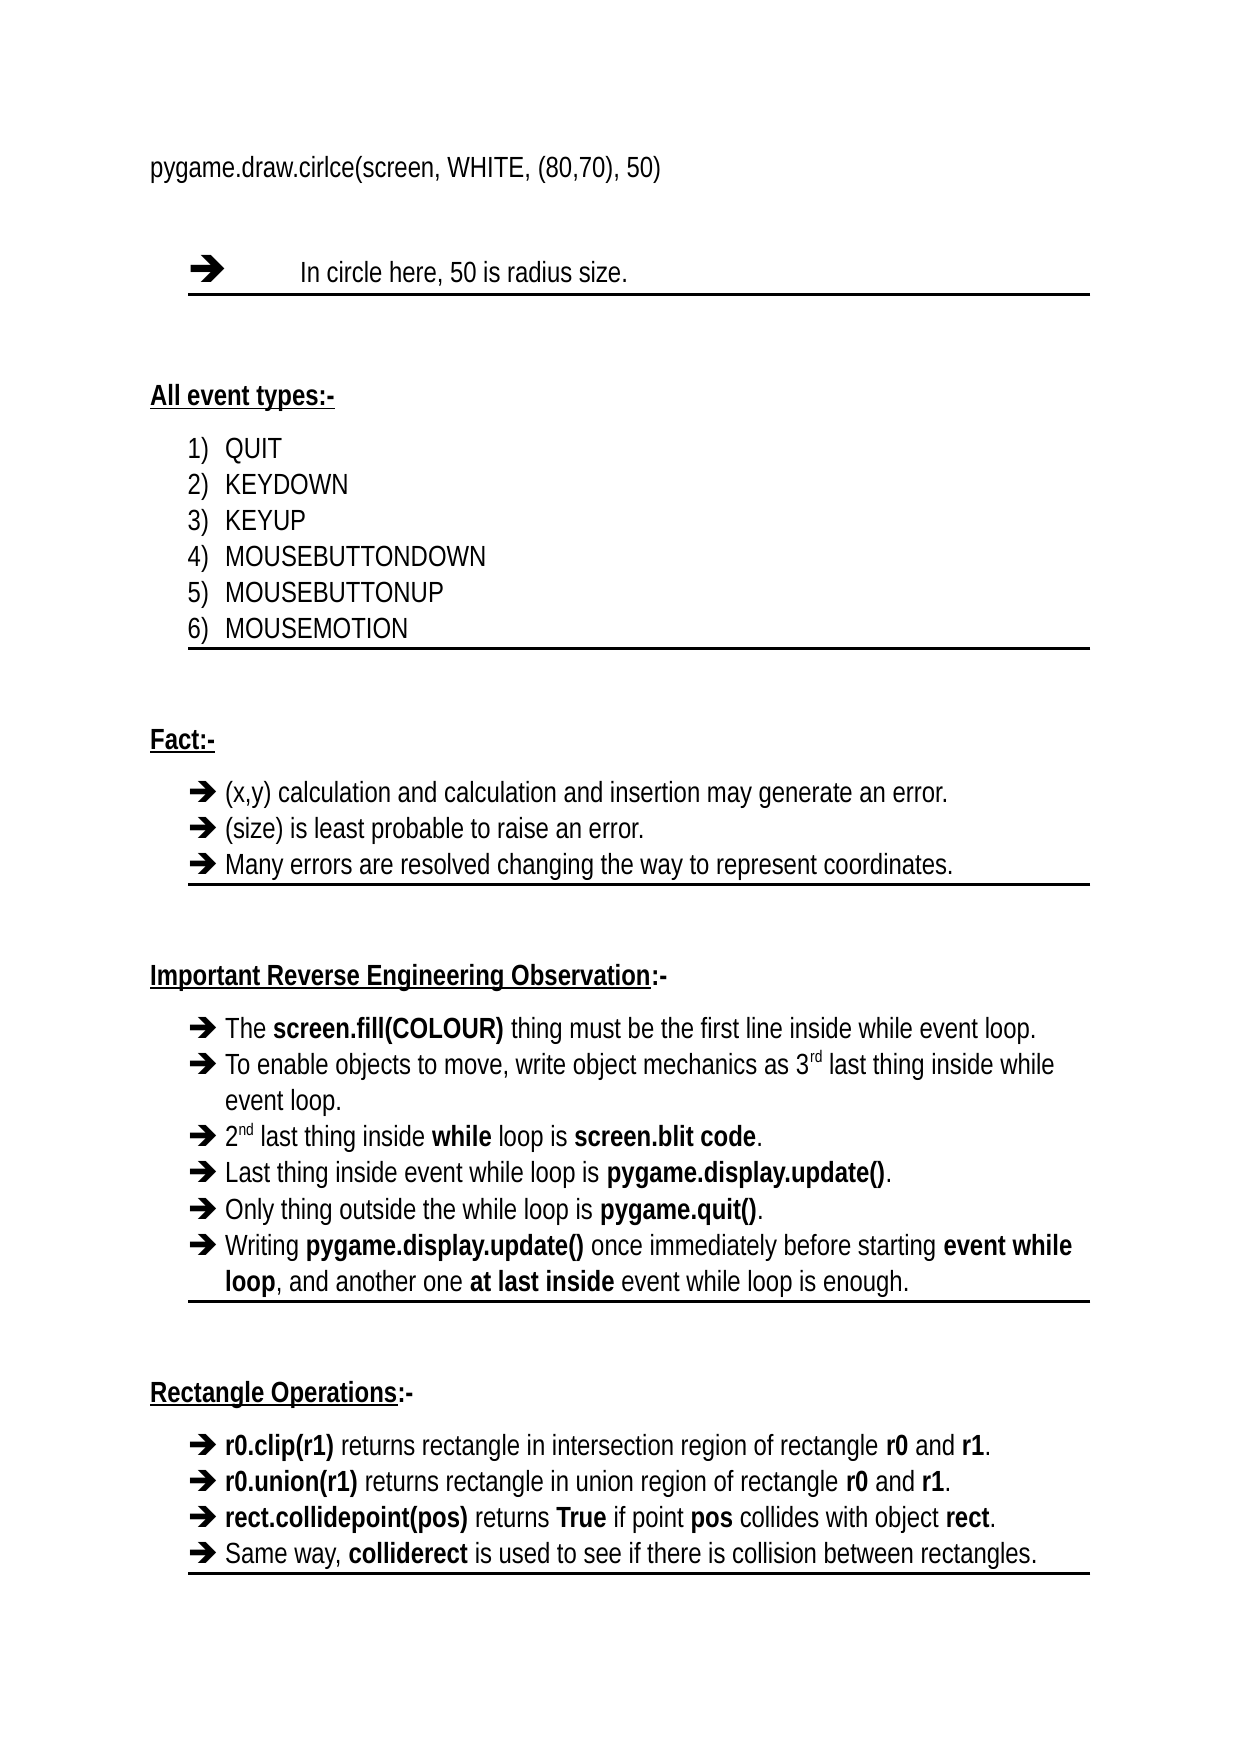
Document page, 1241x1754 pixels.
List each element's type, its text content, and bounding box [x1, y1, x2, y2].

list In circle here, 50 is radius size. [187, 255, 1090, 296]
text Fact:- [150, 722, 1090, 756]
list Last thing inside event while loop is pygame.display.update(). [187, 1156, 1090, 1189]
list The screen.fill(COLOUR) thing must be the first line inside while event loop. [187, 1011, 1090, 1044]
text Rectangle Operations:- [150, 1375, 1090, 1408]
list MOUSEMOTION [187, 611, 1090, 650]
list QUIT [187, 431, 1090, 465]
list KEYDOWN [187, 467, 1090, 501]
list Same way, colliderect is used to see if there is collision between rectangles. [187, 1536, 1090, 1575]
list MOUSEBUTTONUP [187, 575, 1090, 609]
list KEYUP [187, 503, 1090, 537]
list To enable objects to move, write object mechanics as 3rd last thing inside while event loop. [187, 1047, 1090, 1117]
list (x,y) calculation and calculation and insertion may generate an error. [187, 775, 1090, 808]
list r0.union(r1) returns rectangle in union region of rectangle r0 and r1. [187, 1464, 1090, 1498]
text All event types:- [150, 378, 1090, 412]
list r0.clip(r1) returns rectangle in intersection region of rectangle r0 and r1. [187, 1428, 1090, 1461]
list Writing pygame.display.update() once immediately before starting event while loop, and another one at last inside event while loop is enough. [187, 1228, 1090, 1303]
list MOUSEBUTTONDOWN [187, 539, 1090, 573]
list Only thing outside the while loop is pygame.quit(). [187, 1192, 1090, 1226]
list (size) is least probable to raise an error. [187, 811, 1090, 845]
list rect.collidepoint(pos) returns True if point pos collides with object rect. [187, 1500, 1090, 1534]
text Important Reverse Engineering Observation:- [150, 958, 1090, 992]
list 2nd last thing inside while loop is screen.blit code. [187, 1119, 1090, 1153]
list Many errors are resolved changing the way to represent coordinates. [187, 847, 1090, 886]
text pygame.draw.cirlce(screen, WHITE, (80,70), 50) [150, 150, 1090, 183]
